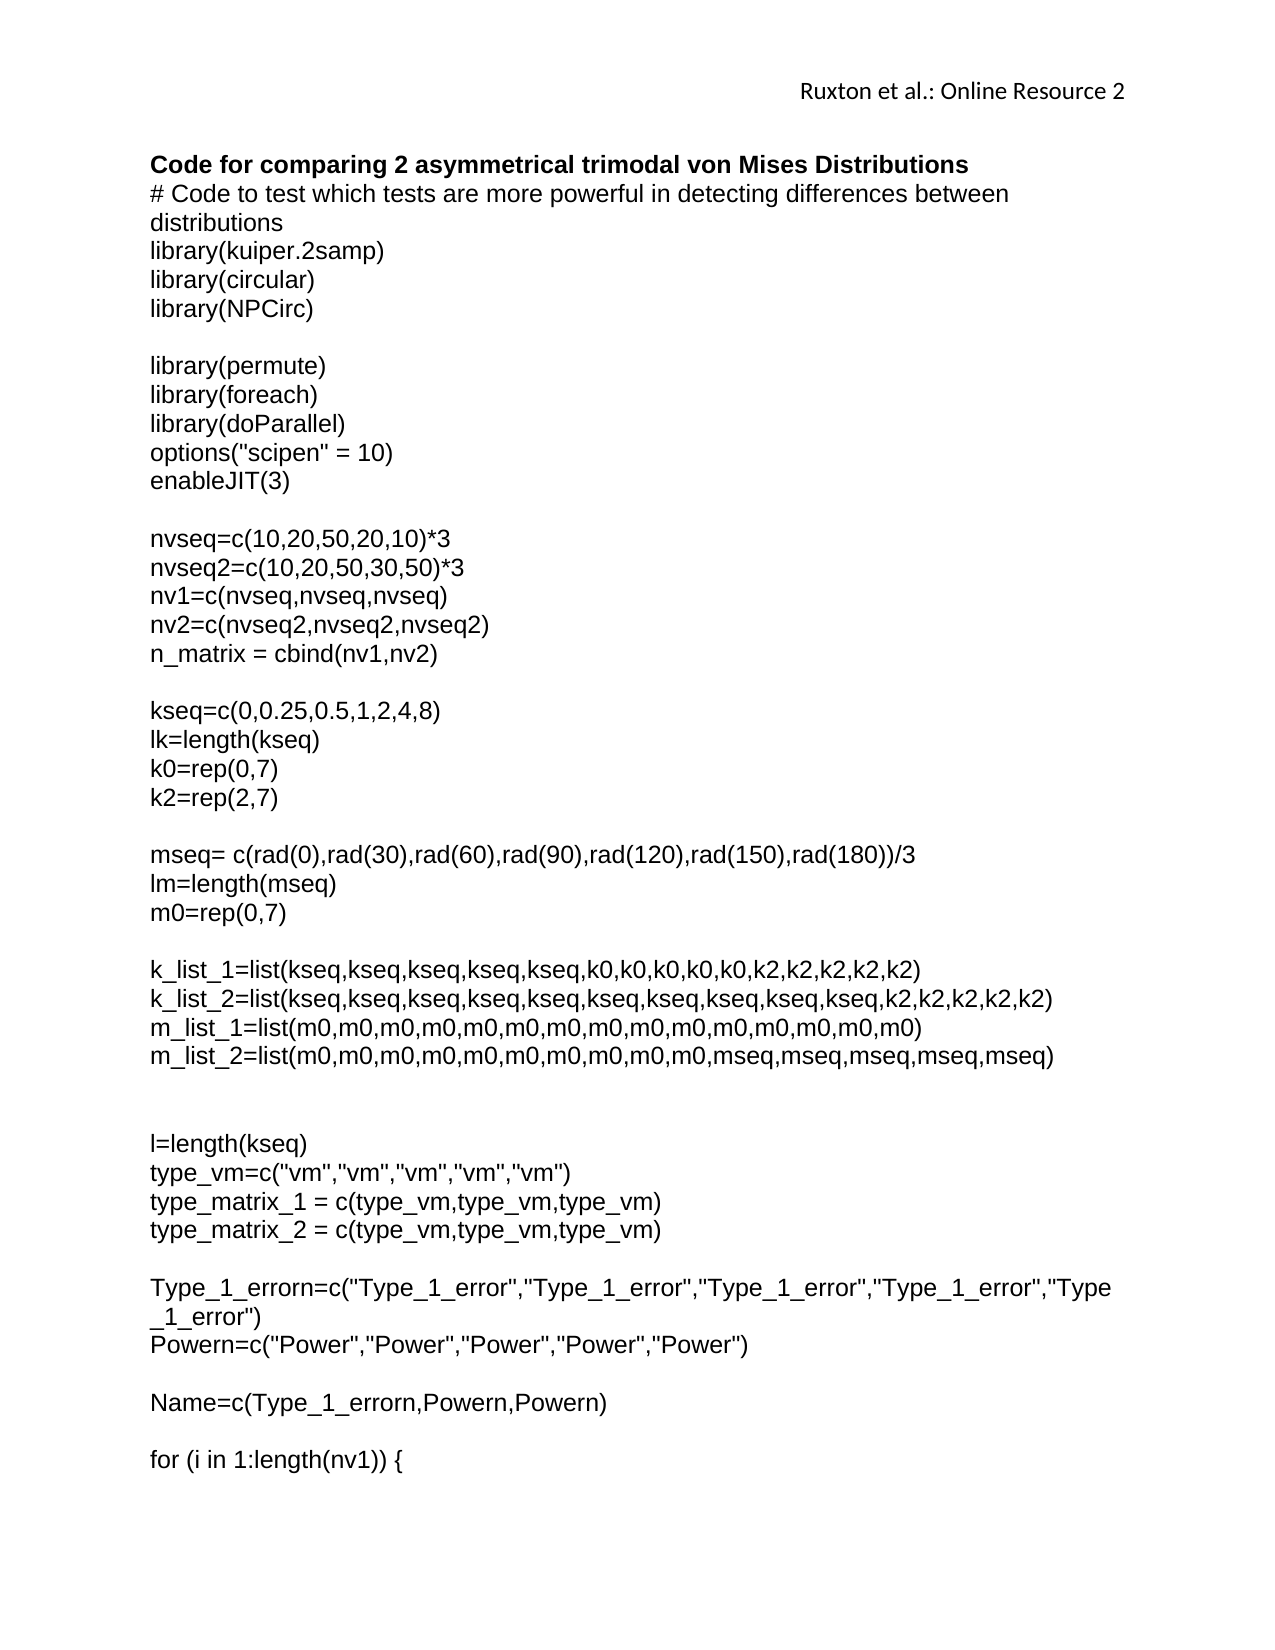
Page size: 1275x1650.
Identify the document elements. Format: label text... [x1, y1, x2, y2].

text library(doParallel) [150, 409, 1125, 437]
text m0=rep(0,7) [150, 897, 1125, 926]
text m_list_2=list(m0,m0,m0,m0,m0,m0,m0,m0,m0,m0,mseq,mseq,mseq,mseq,mseq) [150, 1041, 1125, 1070]
text type_vm=c("vm","vm","vm","vm","vm") [150, 1158, 1125, 1187]
text n_matrix = cbind(nv1,nv2) [150, 639, 1125, 667]
text nvseq=c(10,20,50,20,10)*3 [150, 524, 1125, 552]
text type_matrix_1 = c(type_vm,type_vm,type_vm) [150, 1187, 1125, 1216]
text m_list_1=list(m0,m0,m0,m0,m0,m0,m0,m0,m0,m0,m0,m0,m0,m0,m0) [150, 1012, 1125, 1041]
text Name=c(Type_1_errorn,Powern,Powern) [150, 1388, 1125, 1417]
text k_list_2=list(kseq,kseq,kseq,kseq,kseq,kseq,kseq,kseq,kseq,kseq,k2,k2,k2,k2,k2) [150, 984, 1125, 1012]
text l=length(kseq) [150, 1129, 1125, 1158]
text Code for comparing 2 asymmetrical trimodal von Mises Distributions [150, 150, 1125, 179]
text library(foreach) [150, 380, 1125, 409]
text library(kuiper.2samp) [150, 236, 1125, 265]
text k0=rep(0,7) [150, 754, 1125, 782]
text nv2=c(nvseq2,nvseq2,nvseq2) [150, 610, 1125, 639]
text library(NPCirc) [150, 294, 1125, 322]
text Type_1_errorn=c("Type_1_error","Type_1_error","Type_1_error","Type_1_error","Type_1_error") [150, 1273, 1125, 1331]
text k2=rep(2,7) [150, 782, 1125, 811]
text lk=length(kseq) [150, 725, 1125, 754]
text for (i in 1:length(nv1)) { [150, 1446, 1125, 1474]
text # Code to test which tests are more powerful in detecting differences between distributions [150, 179, 1125, 236]
text library(circular) [150, 265, 1125, 294]
text type_matrix_2 = c(type_vm,type_vm,type_vm) [150, 1216, 1125, 1244]
text options("scipen" = 10) [150, 437, 1125, 466]
text k_list_1=list(kseq,kseq,kseq,kseq,kseq,k0,k0,k0,k0,k0,k2,k2,k2,k2,k2) [150, 955, 1125, 984]
text lm=length(mseq) [150, 869, 1125, 897]
text nv1=c(nvseq,nvseq,nvseq) [150, 581, 1125, 610]
text Powern=c("Power","Power","Power","Power","Power") [150, 1331, 1125, 1359]
text library(permute) [150, 351, 1125, 380]
text enableJIT(3) [150, 466, 1125, 495]
text kseq=c(0,0.25,0.5,1,2,4,8) [150, 696, 1125, 725]
text nvseq2=c(10,20,50,30,50)*3 [150, 552, 1125, 581]
text mseq= c(rad(0),rad(30),rad(60),rad(90),rad(120),rad(150),rad(180))/3 [150, 840, 1125, 869]
